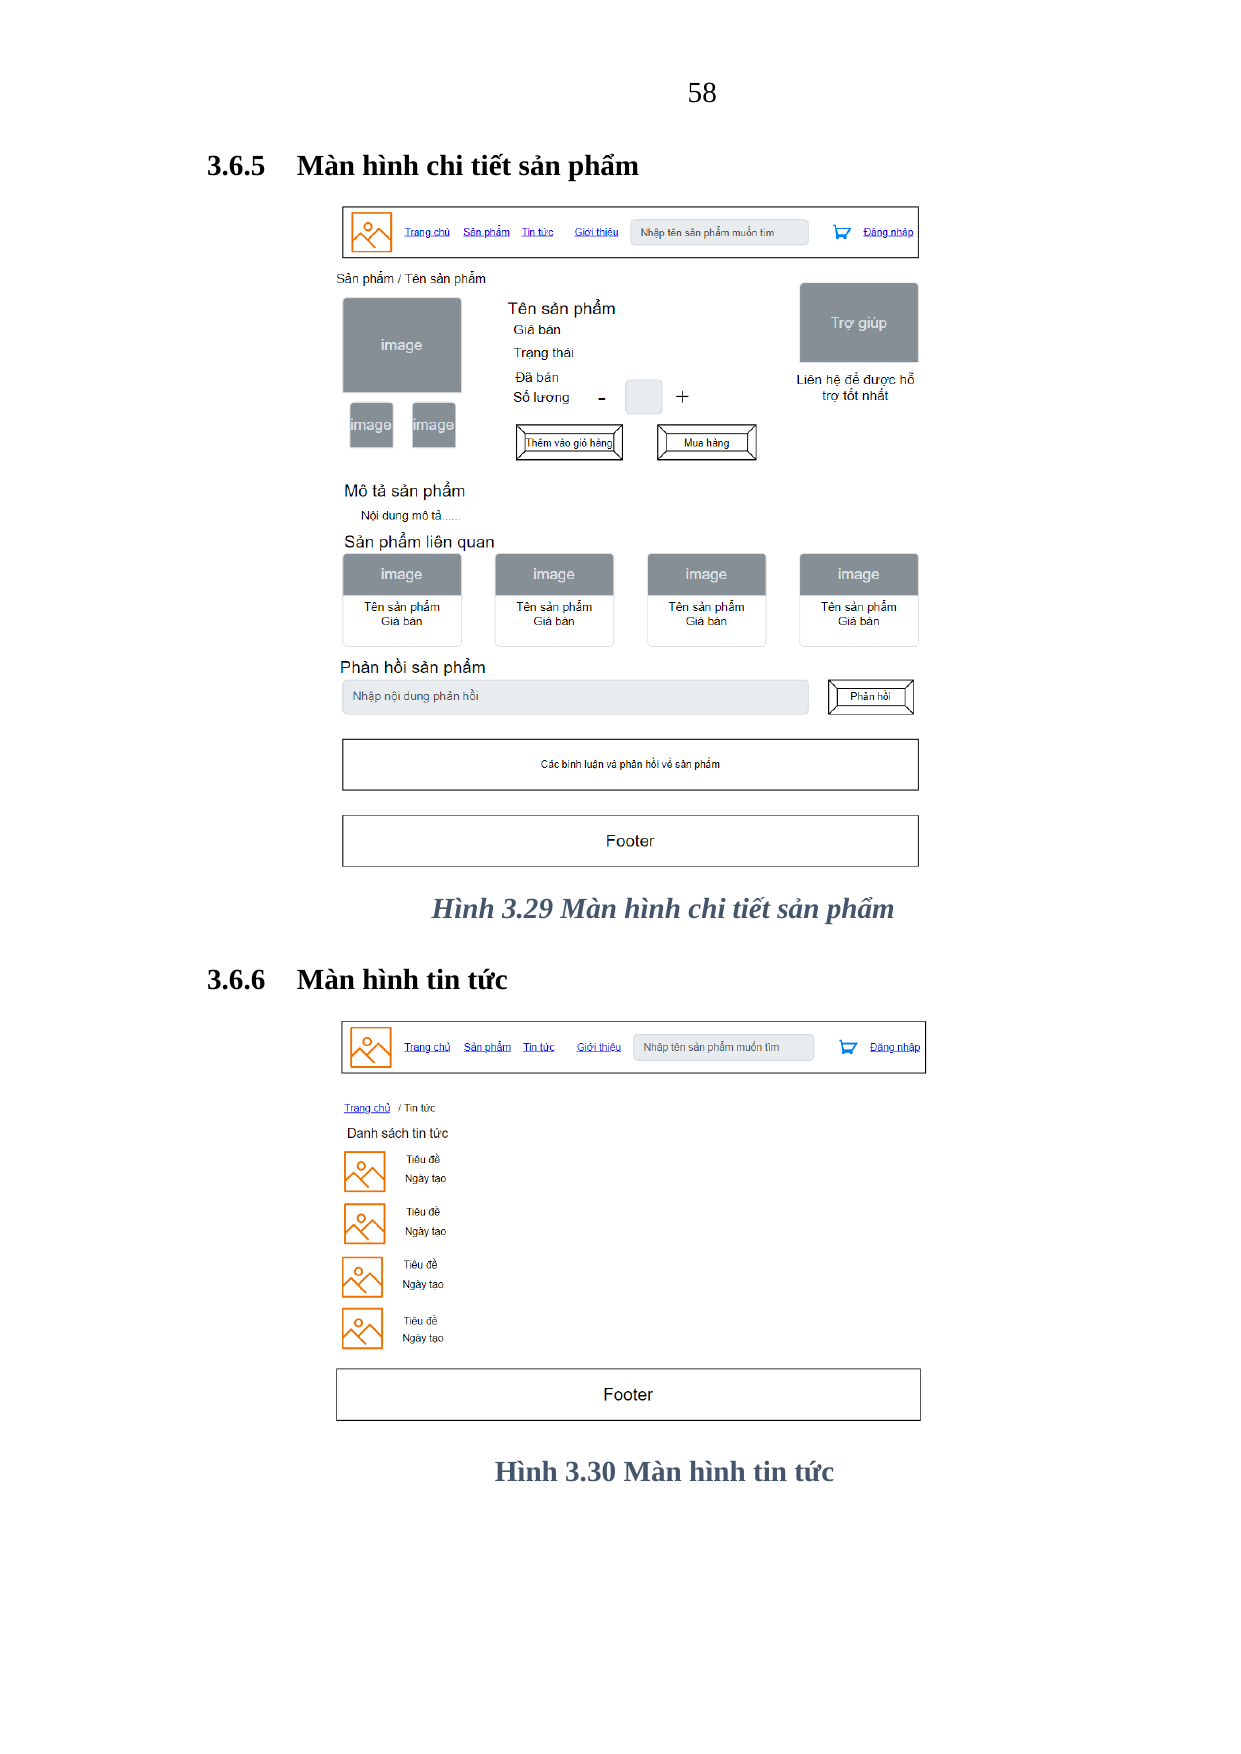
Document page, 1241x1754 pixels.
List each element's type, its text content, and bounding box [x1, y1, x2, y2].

text Hình 3.29 Màn hình chi tiết sản phẩm [207, 891, 1122, 924]
subtitle Màn hình chi tiết sản phẩm [207, 148, 1122, 181]
text Hình 3.30 Màn hình tin tức [207, 1454, 1122, 1488]
picture [326, 198, 929, 874]
subtitle Màn hình tin tức [207, 962, 1122, 995]
picture [325, 1012, 945, 1438]
